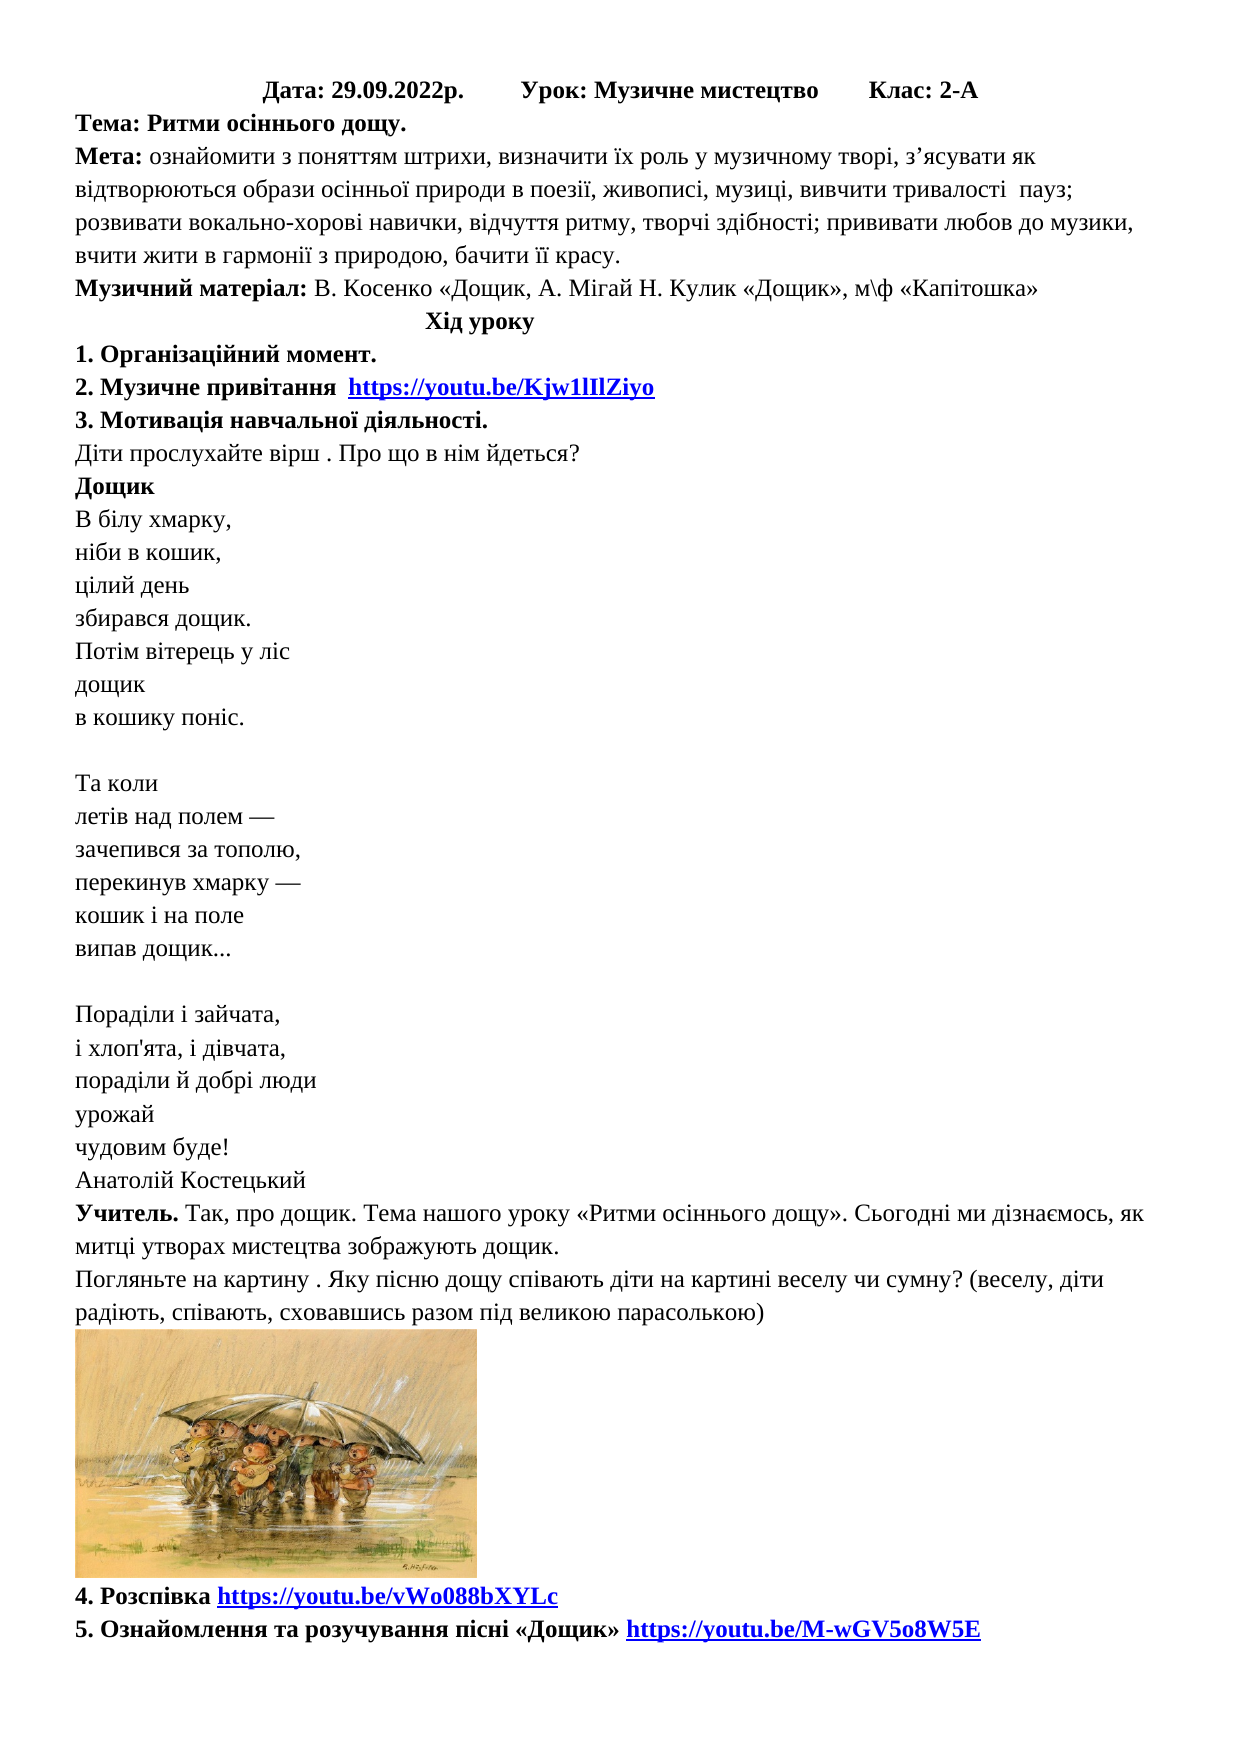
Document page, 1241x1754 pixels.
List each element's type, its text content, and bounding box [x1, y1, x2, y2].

text 1. Організаційний момент. [75, 339, 1165, 368]
picture [75, 1329, 477, 1578]
text 5. Ознайомлення та розучування пісні «Дощик» https://youtu.be/M-wGV5o8W5E [75, 1614, 1165, 1643]
text Дощик [75, 471, 1165, 500]
text Мета: ознайомити з поняттям штрихи, визначити їх роль у музичному творі, з’ясувати як відтворюються образи осінньої природи в поезії, живописі, музиці, вивчити тривалості пауз; розвивати вокально-хорові навички, відчуття ритму, творчі здібності; прививати любов до музики, вчити жити в гармонії з природою, бачити її красу. [75, 141, 1165, 269]
text 4. Розспівка https://youtu.be/vWo088bXYLc [75, 1581, 1165, 1610]
text В білу хмарку, ніби в кошик, цілий день збирався дощик. Потім вітерець у ліс дощик в кошику поніс. Та коли летів над полем — зачепився за тополю, перекинув хмарку — кошик і на поле випав дощик... Пораділи і зайчата, і хлоп'ята, і дівчата, пораділи й добрі люди урожай чудовим буде! Анатолій Костецький [75, 504, 1165, 1193]
text 2. Музичне привітання https://youtu.be/Kjw1lIlZiyo [75, 372, 1165, 401]
text Учитель. Так, про дощик. Тема нашого уроку «Ритми осіннього дощу». Сьогодні ми дізнаємось, як митці утворах мистецтва зображують дощик. [75, 1198, 1165, 1259]
text Діти прослухайте вірш . Про що в нім йдеться? [75, 438, 1165, 467]
text 3. Мотивація навчальної діяльності. [75, 405, 1165, 434]
text Хід уроку [75, 306, 1165, 335]
text Музичний матеріал: В. Косенко «Дощик, А. Мігай Н. Кулик «Дощик», м\ф «Капітошка» [75, 273, 1165, 302]
text Дата: 29.09.2022р. Урок: Музичне мистецтво Клас: 2-А [75, 75, 1165, 104]
text Тема: Ритми осіннього дощу. [75, 108, 1165, 137]
